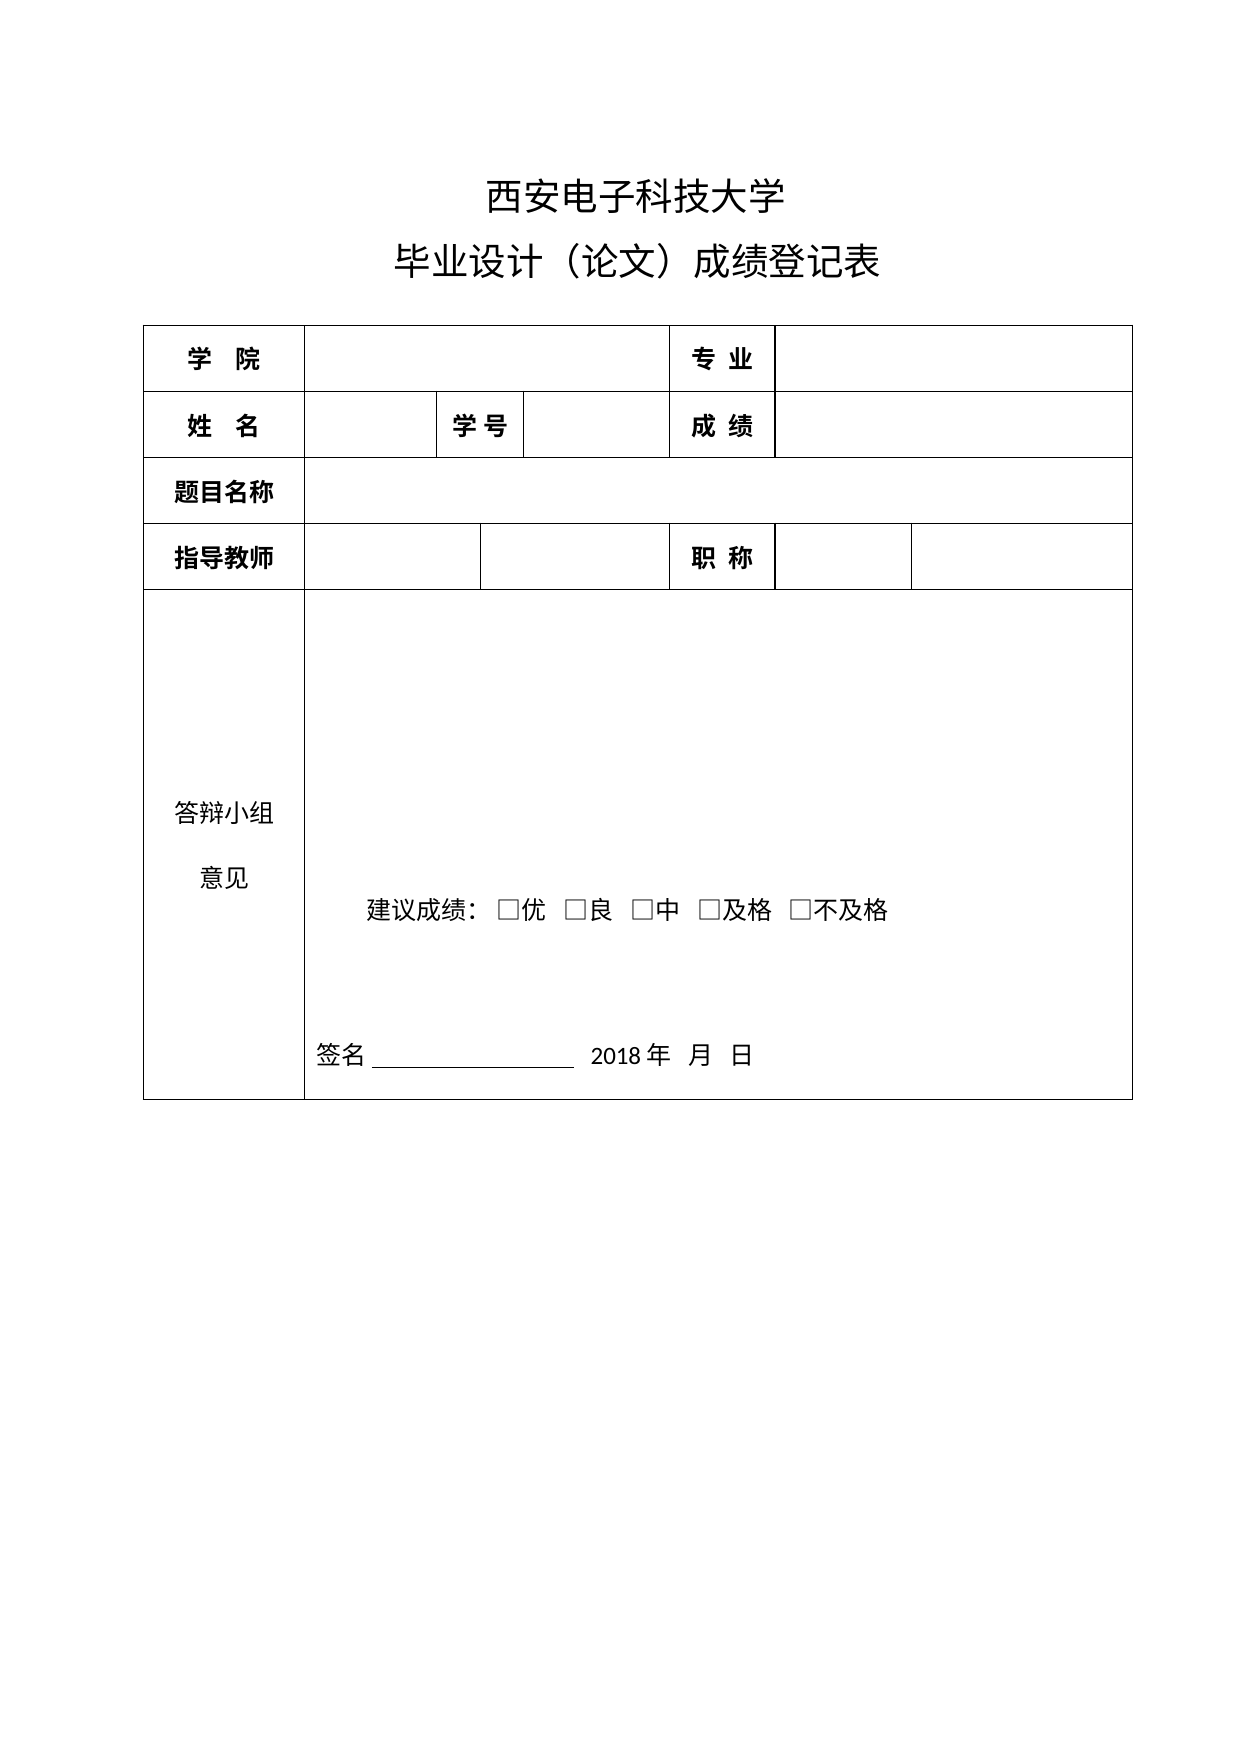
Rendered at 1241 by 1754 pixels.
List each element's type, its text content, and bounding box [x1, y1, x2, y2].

table_cell [481, 524, 669, 589]
table_cell [305, 458, 1132, 523]
table_cell 姓 名 [144, 392, 304, 457]
table_header [305, 326, 669, 391]
table_cell [912, 524, 1132, 589]
table_cell 答辩小组 意见 [144, 590, 304, 1099]
table_cell [305, 392, 436, 457]
table_cell 建议成绩： □优 □良 □中 □及格 □不及格 签名 2018年 月 日 [305, 590, 1132, 1099]
table_cell 指导教师 [144, 524, 304, 589]
table_cell 职 称 [670, 524, 774, 589]
table_cell [776, 392, 1132, 457]
table_header [776, 326, 1132, 391]
table_header 专 业 [670, 326, 774, 391]
table_cell [776, 524, 911, 589]
text 西安电子科技大学 [187, 162, 1053, 227]
table_header 学 院 [144, 326, 304, 391]
text 毕业设计（论文）成绩登记表 [187, 227, 1053, 292]
table_cell 题目名称 [144, 458, 304, 523]
table_cell 成 绩 [670, 392, 774, 457]
table_cell [305, 524, 480, 589]
table_cell 学 号 [437, 392, 523, 457]
table_cell [524, 392, 669, 457]
